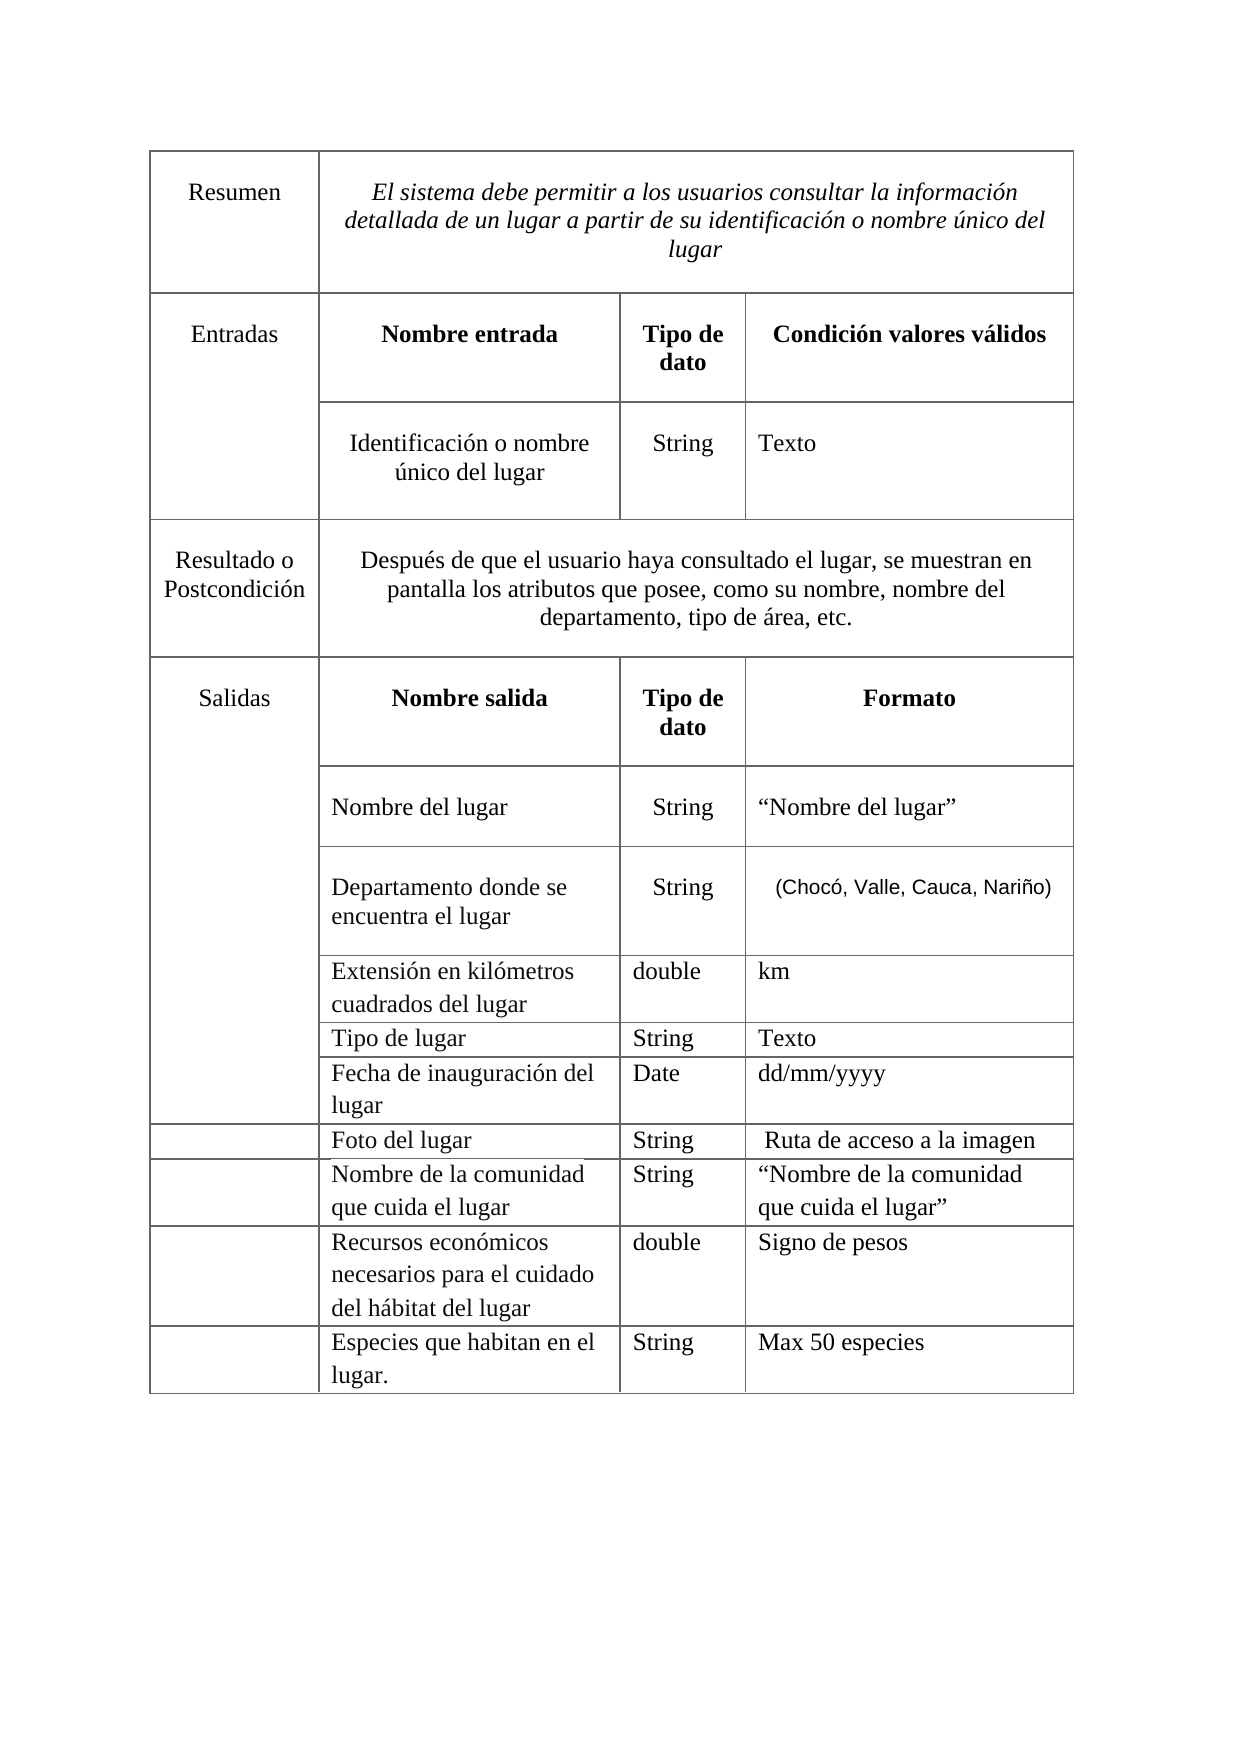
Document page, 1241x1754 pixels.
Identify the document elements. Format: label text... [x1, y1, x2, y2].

table_cell Identificación o nombre único del lugar [320, 403, 619, 518]
table_cell [151, 1160, 318, 1225]
table_cell Texto [746, 1023, 1073, 1056]
table_cell Tipo de lugar [320, 1023, 619, 1056]
table_cell Signo de pesos [746, 1227, 1073, 1325]
table_cell (Chocó, Valle, Cauca, Nariño) [746, 847, 1073, 955]
table_cell Entradas [151, 294, 318, 518]
table_cell Date [621, 1058, 745, 1123]
table_cell dd/mm/yyyy [746, 1058, 1073, 1123]
table_cell Nombre entrada [320, 294, 619, 401]
table_cell Fecha de inauguración del lugar [320, 1058, 619, 1123]
table_cell “Nombre de la comunidad que cuida el lugar” [746, 1160, 1073, 1225]
table_cell Departamento donde se encuentra el lugar [320, 847, 619, 955]
table_cell Nombre de la comunidad que cuida el lugar [320, 1160, 619, 1225]
table_cell Tipo de dato [621, 294, 745, 401]
table_cell Texto [746, 403, 1073, 518]
table_cell [151, 1227, 318, 1325]
table_cell “Nombre del lugar” [746, 767, 1073, 846]
table_cell Ruta de acceso a la imagen [746, 1125, 1073, 1158]
table_cell [151, 1125, 318, 1158]
table_cell Recursos económicos necesarios para el cuidado del hábitat del lugar [320, 1227, 619, 1325]
table_cell Foto del lugar [320, 1125, 619, 1158]
table_cell String [621, 403, 745, 518]
table_cell String [621, 1160, 745, 1225]
table_cell El sistema debe permitir a los usuarios consultar la información detallada de un lugar a partir de su identificación o nombre único del lugar [320, 152, 1073, 292]
table_cell Extensión en kilómetros cuadrados del lugar [320, 956, 619, 1022]
table_cell Max 50 especies [746, 1327, 1073, 1392]
table_cell Tipo de dato [621, 658, 745, 765]
table_cell Especies que habitan en el lugar. [320, 1327, 619, 1392]
table_cell Condición valores válidos [746, 294, 1073, 401]
table_cell double [621, 956, 745, 1022]
table_cell [151, 1327, 318, 1392]
table_cell double [621, 1227, 745, 1325]
table_cell String [621, 1327, 745, 1392]
table_cell String [621, 1023, 745, 1056]
table_cell Resumen [151, 152, 318, 292]
table_cell Formato [746, 658, 1073, 765]
table_cell String [621, 1125, 745, 1158]
table_cell Nombre del lugar [320, 767, 619, 846]
table_cell Salidas [151, 658, 318, 1123]
table_cell Después de que el usuario haya consultado el lugar, se muestran en pantalla los atributos que posee, como su nombre, nombre del departamento, tipo de área, etc. [320, 520, 1073, 656]
table_cell km [746, 956, 1073, 1022]
table_cell Resultado o Postcondición [151, 520, 318, 656]
table_cell Nombre salida [320, 658, 619, 765]
table_cell String [621, 767, 745, 846]
table_cell String [621, 847, 745, 955]
